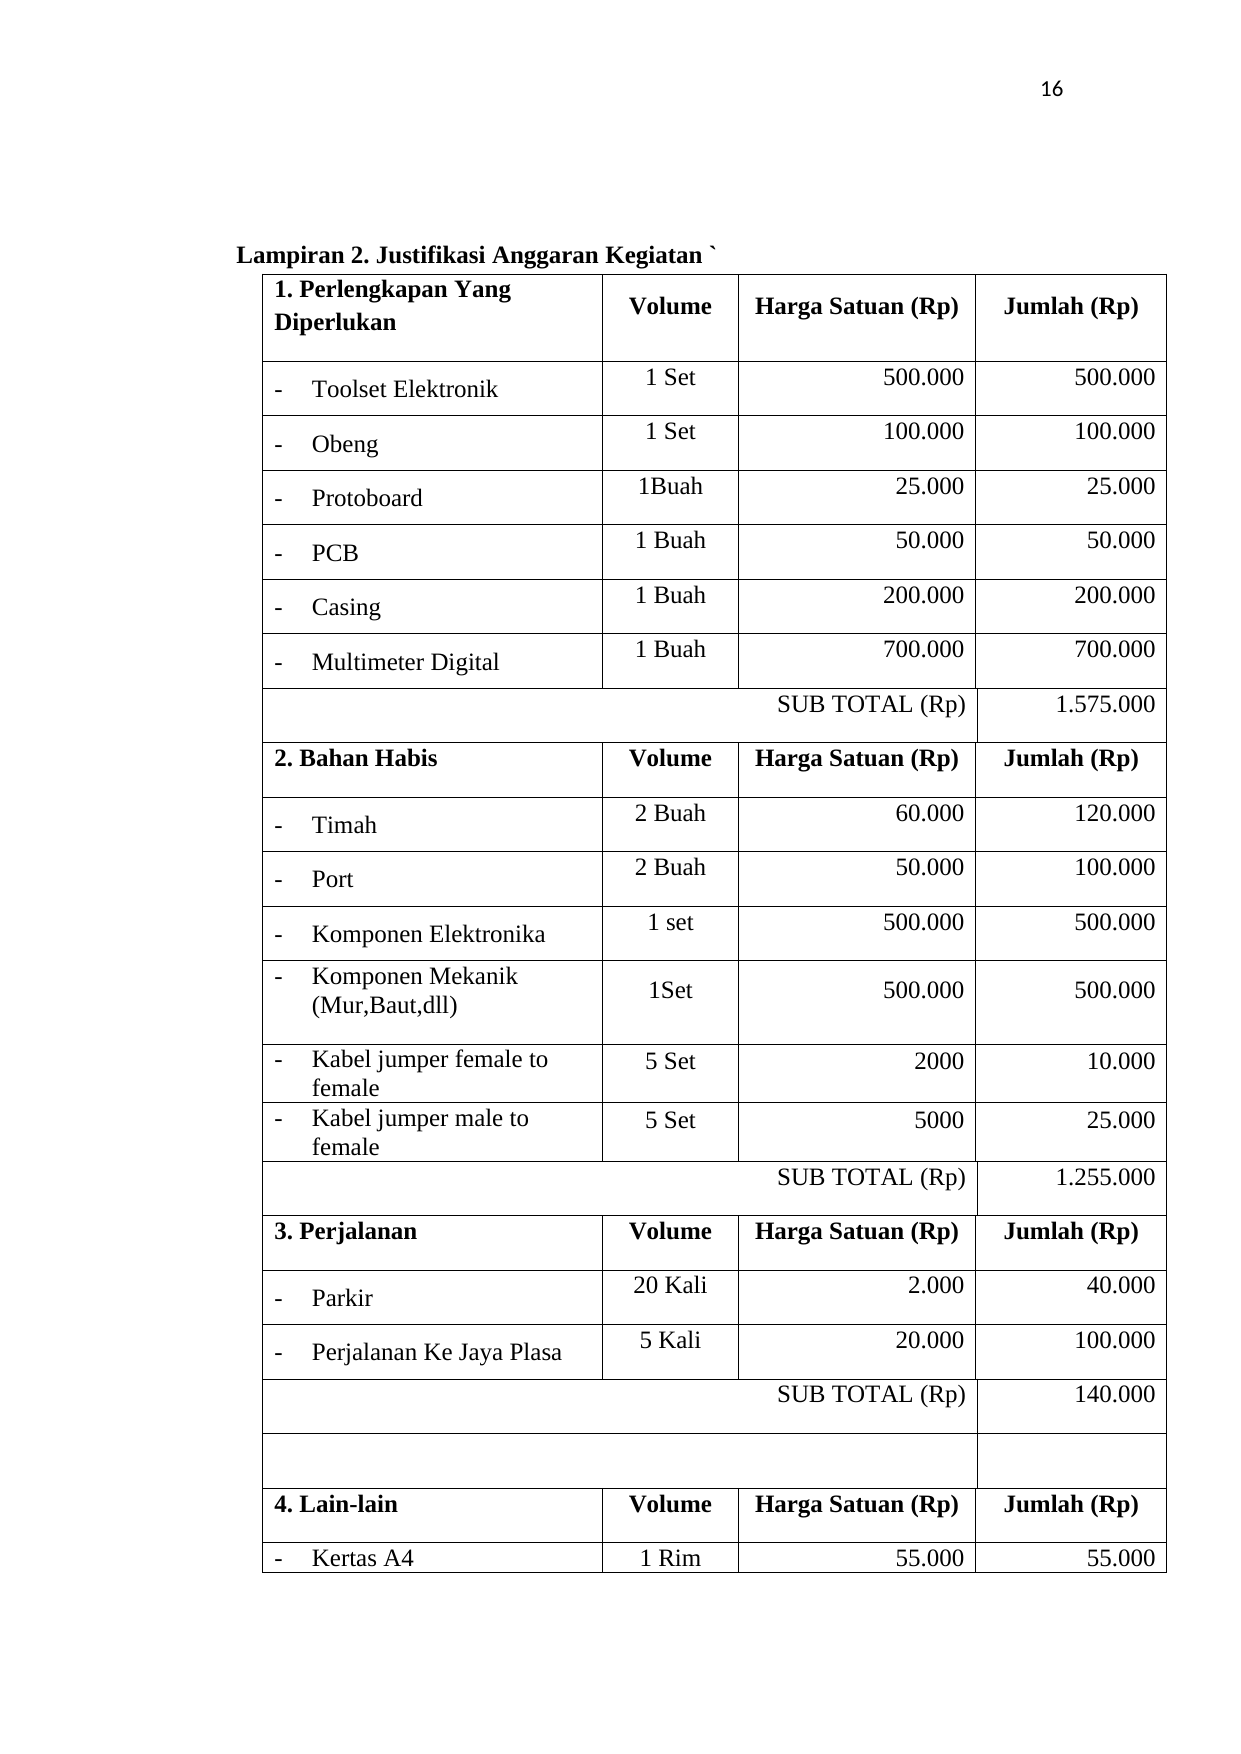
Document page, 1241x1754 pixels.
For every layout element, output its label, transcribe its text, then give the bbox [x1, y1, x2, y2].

table_cell Timah [263, 798, 602, 851]
table_header Jumlah (Rp) [976, 275, 1166, 361]
table_cell 5 Set [603, 1103, 738, 1161]
table_cell 700.000 [976, 634, 1166, 688]
table_cell Casing [263, 580, 602, 633]
table_cell 500.000 [976, 907, 1166, 960]
table_cell 1.575.000 [978, 689, 1166, 742]
table_cell Toolset Elektronik [263, 362, 602, 415]
table_cell 55.000 [976, 1543, 1166, 1572]
table_cell 100.000 [976, 852, 1166, 906]
table_cell 2. Bahan Habis [263, 743, 602, 797]
table_cell Kabel jumper male to female [263, 1103, 602, 1161]
table_header Harga Satuan (Rp) [739, 275, 975, 361]
table_cell Parkir [263, 1271, 602, 1324]
table_cell 1Set [603, 961, 738, 1043]
table_cell 25.000 [976, 471, 1166, 524]
table_cell 500.000 [739, 907, 975, 960]
table_cell 50.000 [976, 525, 1166, 579]
table_cell 500.000 [976, 961, 1166, 1043]
table_cell 1 Buah [603, 525, 738, 579]
table_cell Protoboard [263, 471, 602, 524]
table_cell [978, 1434, 1166, 1488]
table_cell 3. Perjalanan [263, 1216, 602, 1269]
table_cell 4. Lain-lain [263, 1489, 602, 1542]
table_cell 120.000 [976, 798, 1166, 851]
table_cell 50.000 [739, 852, 975, 906]
table_cell 1 Set [603, 362, 738, 415]
table_cell Multimeter Digital [263, 634, 602, 688]
table_cell 500.000 [976, 362, 1166, 415]
table_cell 55.000 [739, 1543, 975, 1572]
table_cell PCB [263, 525, 602, 579]
table_cell Obeng [263, 416, 602, 470]
table_cell 2.000 [739, 1271, 975, 1324]
table_cell 5000 [739, 1103, 975, 1161]
table_cell 40.000 [976, 1271, 1166, 1324]
table_cell Komponen Mekanik (Mur,Baut,dll) [263, 961, 602, 1043]
table_cell 100.000 [739, 416, 975, 470]
table_cell 50.000 [739, 525, 975, 579]
table_cell 700.000 [739, 634, 975, 688]
table_header 1. Perlengkapan Yang Diperlukan [263, 275, 602, 361]
table_cell 25.000 [739, 471, 975, 524]
table_cell Jumlah (Rp) [976, 1489, 1166, 1542]
table_cell 140.000 [978, 1380, 1166, 1433]
table_cell 1 Rim [603, 1543, 738, 1572]
table_cell Perjalanan Ke Jaya Plasa [263, 1325, 602, 1378]
table_cell Volume [603, 1216, 738, 1269]
table_cell 1 Set [603, 416, 738, 470]
table_cell SUB TOTAL (Rp) [263, 1162, 977, 1215]
table_cell SUB TOTAL (Rp) [263, 689, 977, 742]
table_cell 20 Kali [603, 1271, 738, 1324]
table_cell Port [263, 852, 602, 906]
table_cell [263, 1434, 977, 1488]
table_cell Harga Satuan (Rp) [739, 743, 975, 797]
table_cell Volume [603, 1489, 738, 1542]
table_cell 100.000 [976, 416, 1166, 470]
table_cell 200.000 [976, 580, 1166, 633]
table_cell 1Buah [603, 471, 738, 524]
table_cell 5 Kali [603, 1325, 738, 1378]
table_cell 100.000 [976, 1325, 1166, 1378]
table_cell 10.000 [976, 1045, 1166, 1102]
table_cell 1 Buah [603, 580, 738, 633]
table_cell Jumlah (Rp) [976, 1216, 1166, 1269]
table_cell Harga Satuan (Rp) [739, 1216, 975, 1269]
table_cell 1 set [603, 907, 738, 960]
table_cell 200.000 [739, 580, 975, 633]
table_cell 5 Set [603, 1045, 738, 1102]
table_cell Kabel jumper female to female [263, 1045, 602, 1102]
table_cell Kertas A4 [263, 1543, 602, 1572]
table_cell 60.000 [739, 798, 975, 851]
table_cell SUB TOTAL (Rp) [263, 1380, 977, 1433]
table_cell 2 Buah [603, 852, 738, 906]
table_cell Volume [603, 743, 738, 797]
subtitle Lampiran 2. Justifikasi Anggaran Kegiatan ` [236, 240, 1063, 269]
table_cell Jumlah (Rp) [976, 743, 1166, 797]
table_cell 20.000 [739, 1325, 975, 1378]
table_cell 1.255.000 [978, 1162, 1166, 1215]
table_cell 25.000 [976, 1103, 1166, 1161]
table_cell 500.000 [739, 961, 975, 1043]
table_cell 1 Buah [603, 634, 738, 688]
table_cell 2000 [739, 1045, 975, 1102]
table_header Volume [603, 275, 738, 361]
table_cell Harga Satuan (Rp) [739, 1489, 975, 1542]
table_cell 500.000 [739, 362, 975, 415]
table_cell Komponen Elektronika [263, 907, 602, 960]
table_cell 2 Buah [603, 798, 738, 851]
